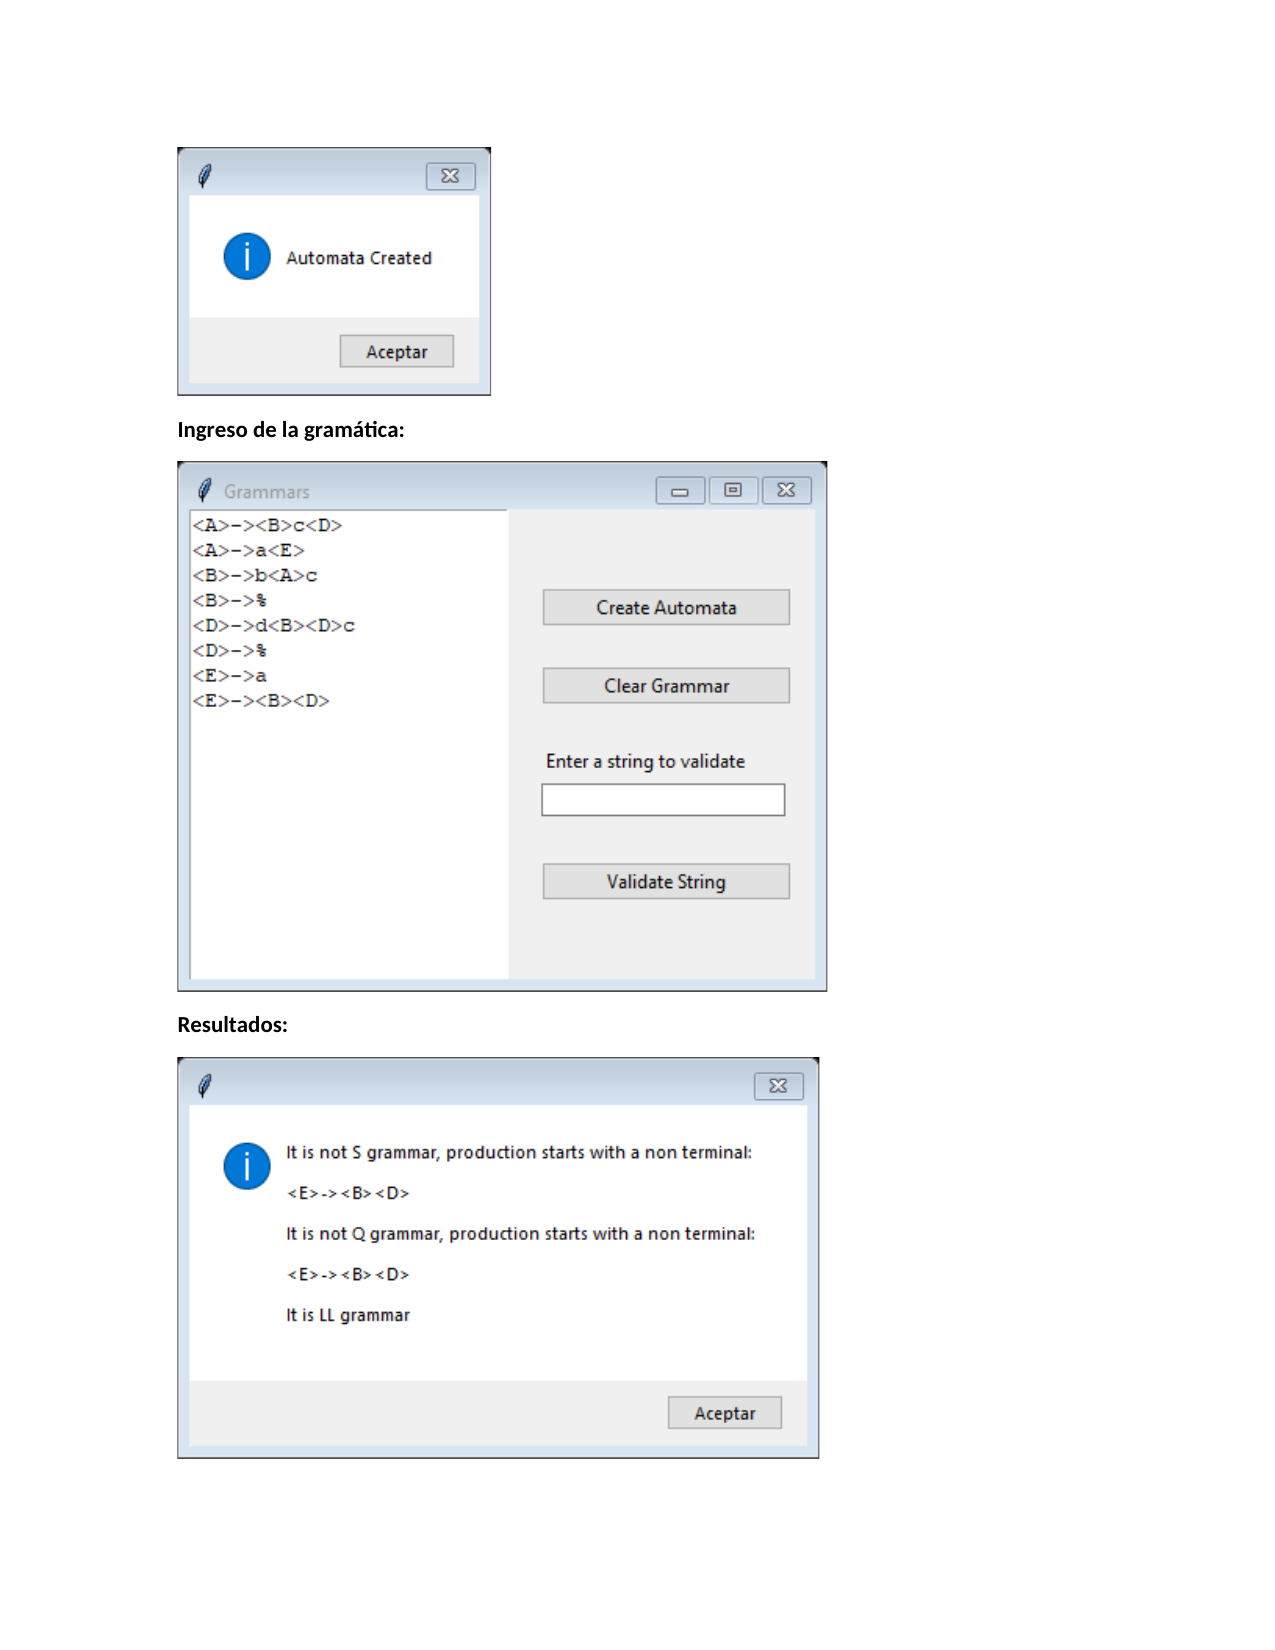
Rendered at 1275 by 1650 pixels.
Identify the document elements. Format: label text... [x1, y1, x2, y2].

text Resultados: [177, 1010, 1098, 1038]
text Ingreso de la gramática: [177, 415, 1098, 443]
